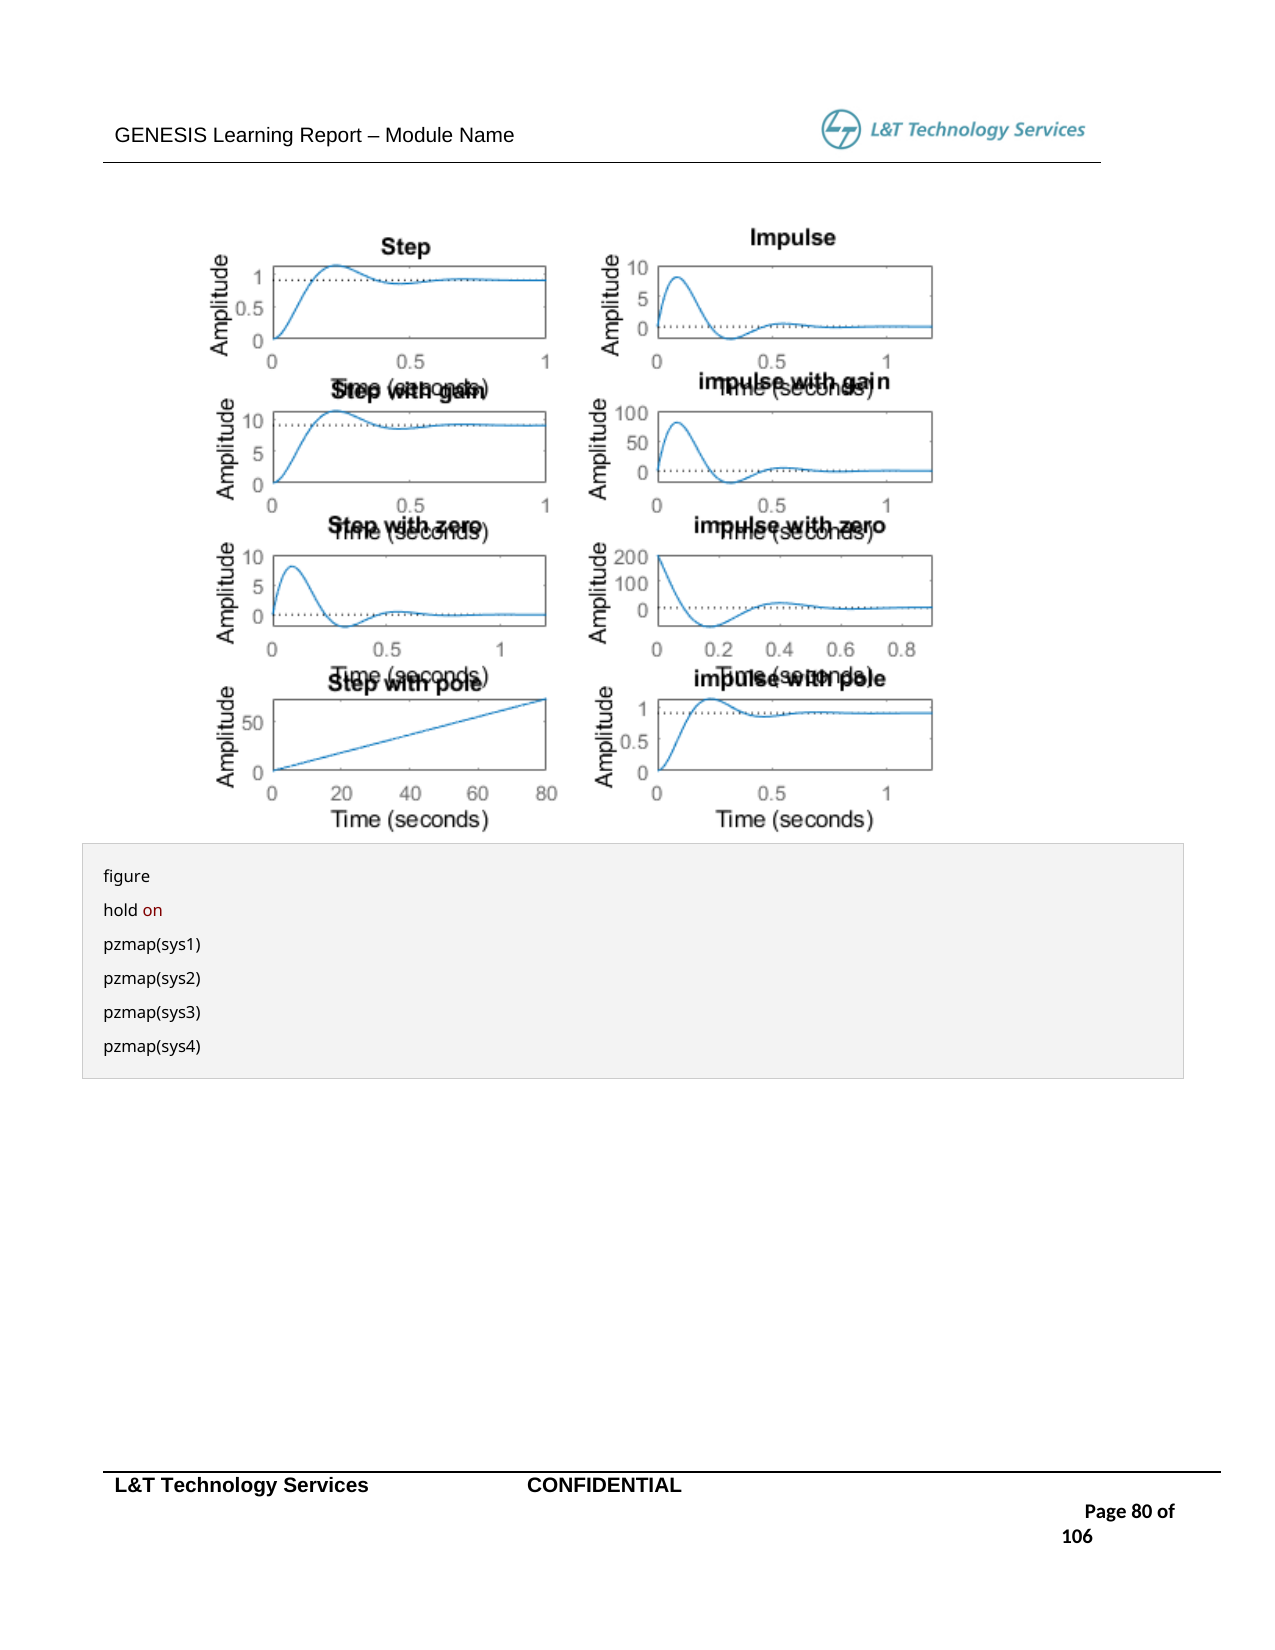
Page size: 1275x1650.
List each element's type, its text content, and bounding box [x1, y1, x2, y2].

picture [140, 186, 1016, 843]
text figure hold on pzmap(sys1) pzmap(sys2) pzmap(sys3) pzmap(sys4) [83, 844, 1183, 1078]
